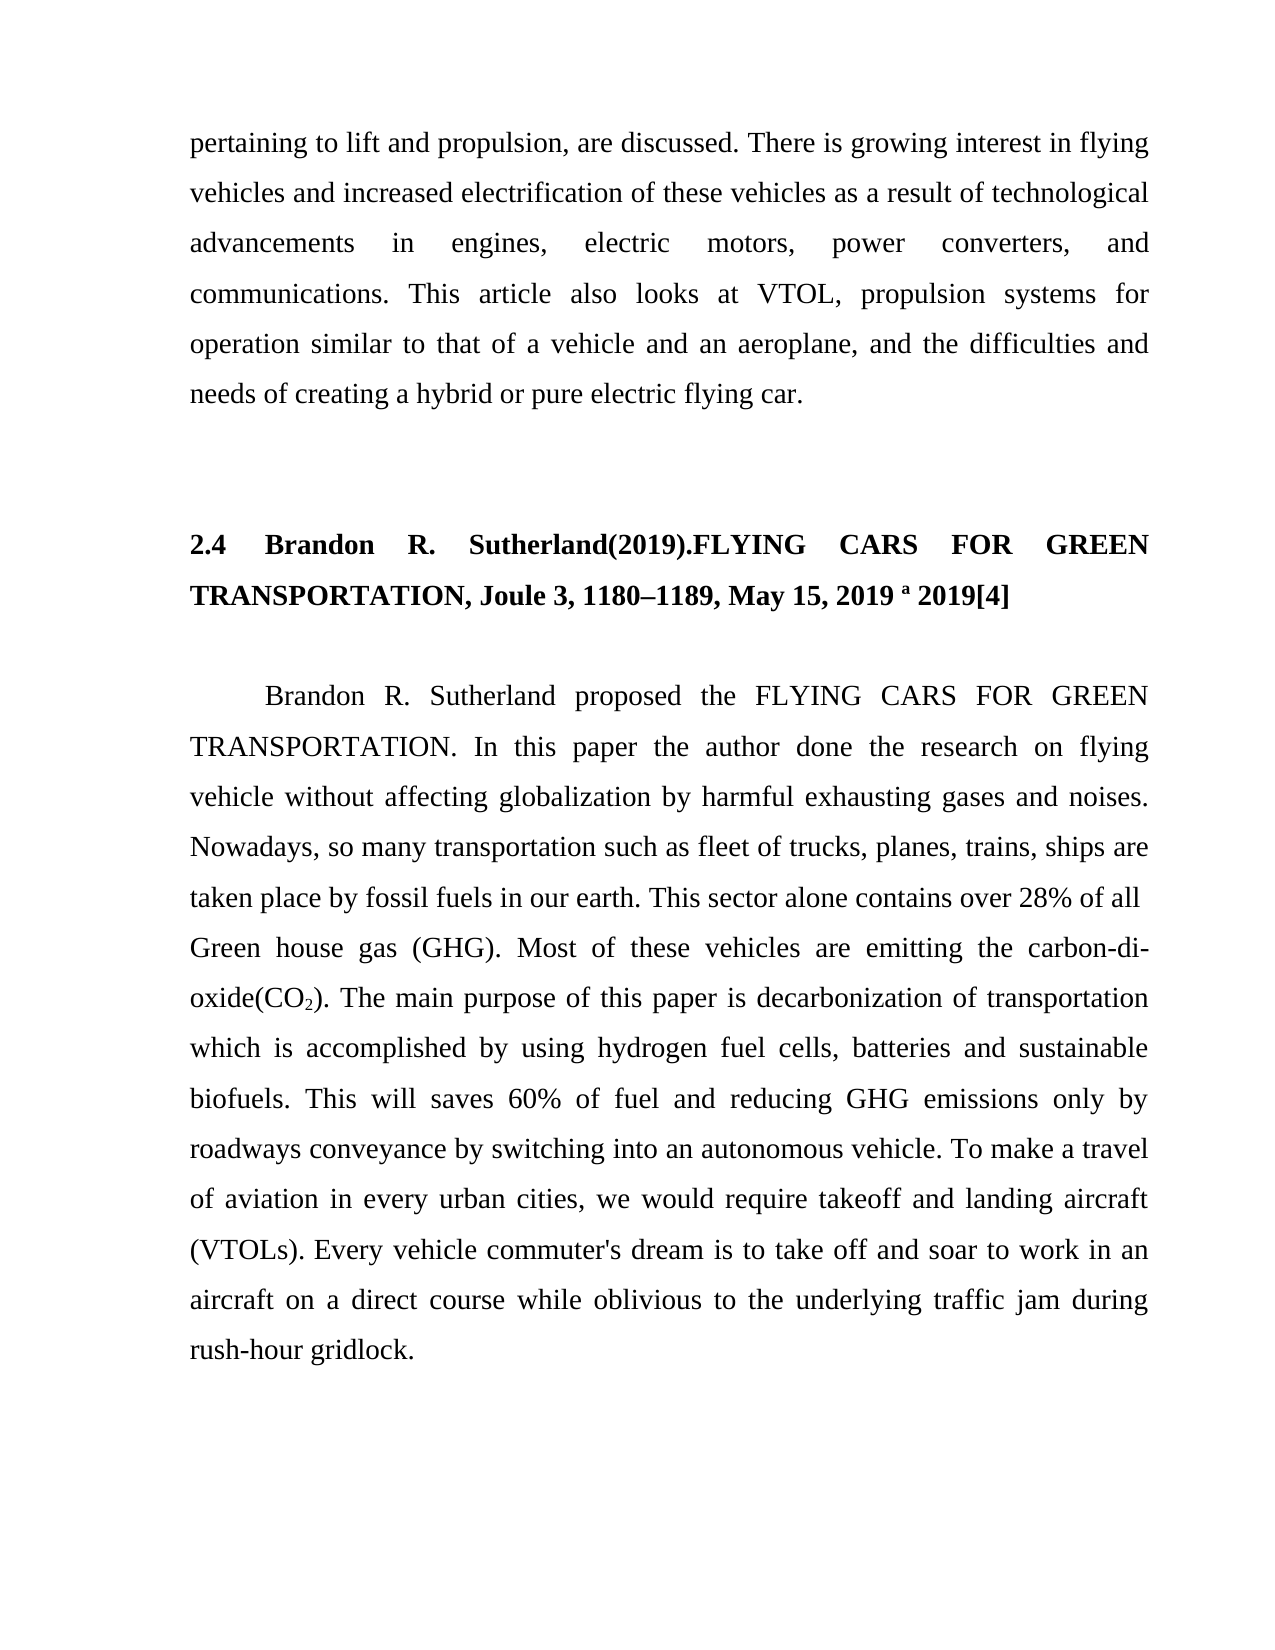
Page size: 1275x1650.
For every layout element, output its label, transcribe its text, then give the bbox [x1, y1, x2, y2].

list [189, 125, 1150, 410]
list Brandon R. Sutherland proposed the FLYING CARS FOR GREEN TRANSPORTATION. In this paper the author done the research on flying vehicle without affecting globalization by harmful exhausting gases and noises. Nowadays, so many transportation such as fleet of trucks, planes, trains, ships are taken place by fossil fuels in our earth. This sector alone contains over 28% of all [189, 678, 1150, 913]
list 2.4 Brandon R. Sutherland(2019).FLYING CARS FOR GREEN TRANSPORTATION, Joule 3, 1180–1189, May 15, 2019 ª 2019[4] [189, 527, 1150, 611]
list Green house gas (GHG). Most of these vehicles are emitting the carbon-di-oxide(CO2). The main purpose of this paper is decarbonization of transportation which is accomplished by using hydrogen fuel cells, batteries and sustainable biofuels. This will saves 60% of fuel and reducing GHG emissions only by roadways conveyance by switching into an autonomous vehicle. To make a travel of aviation in every urban cities, we would require takeoff and landing aircraft (VTOLs). Every vehicle commuter's dream is to take off and soar to work in an aircraft on a direct course while oblivious to the underlying traffic jam during rush-hour gridlock. [189, 930, 1150, 1366]
